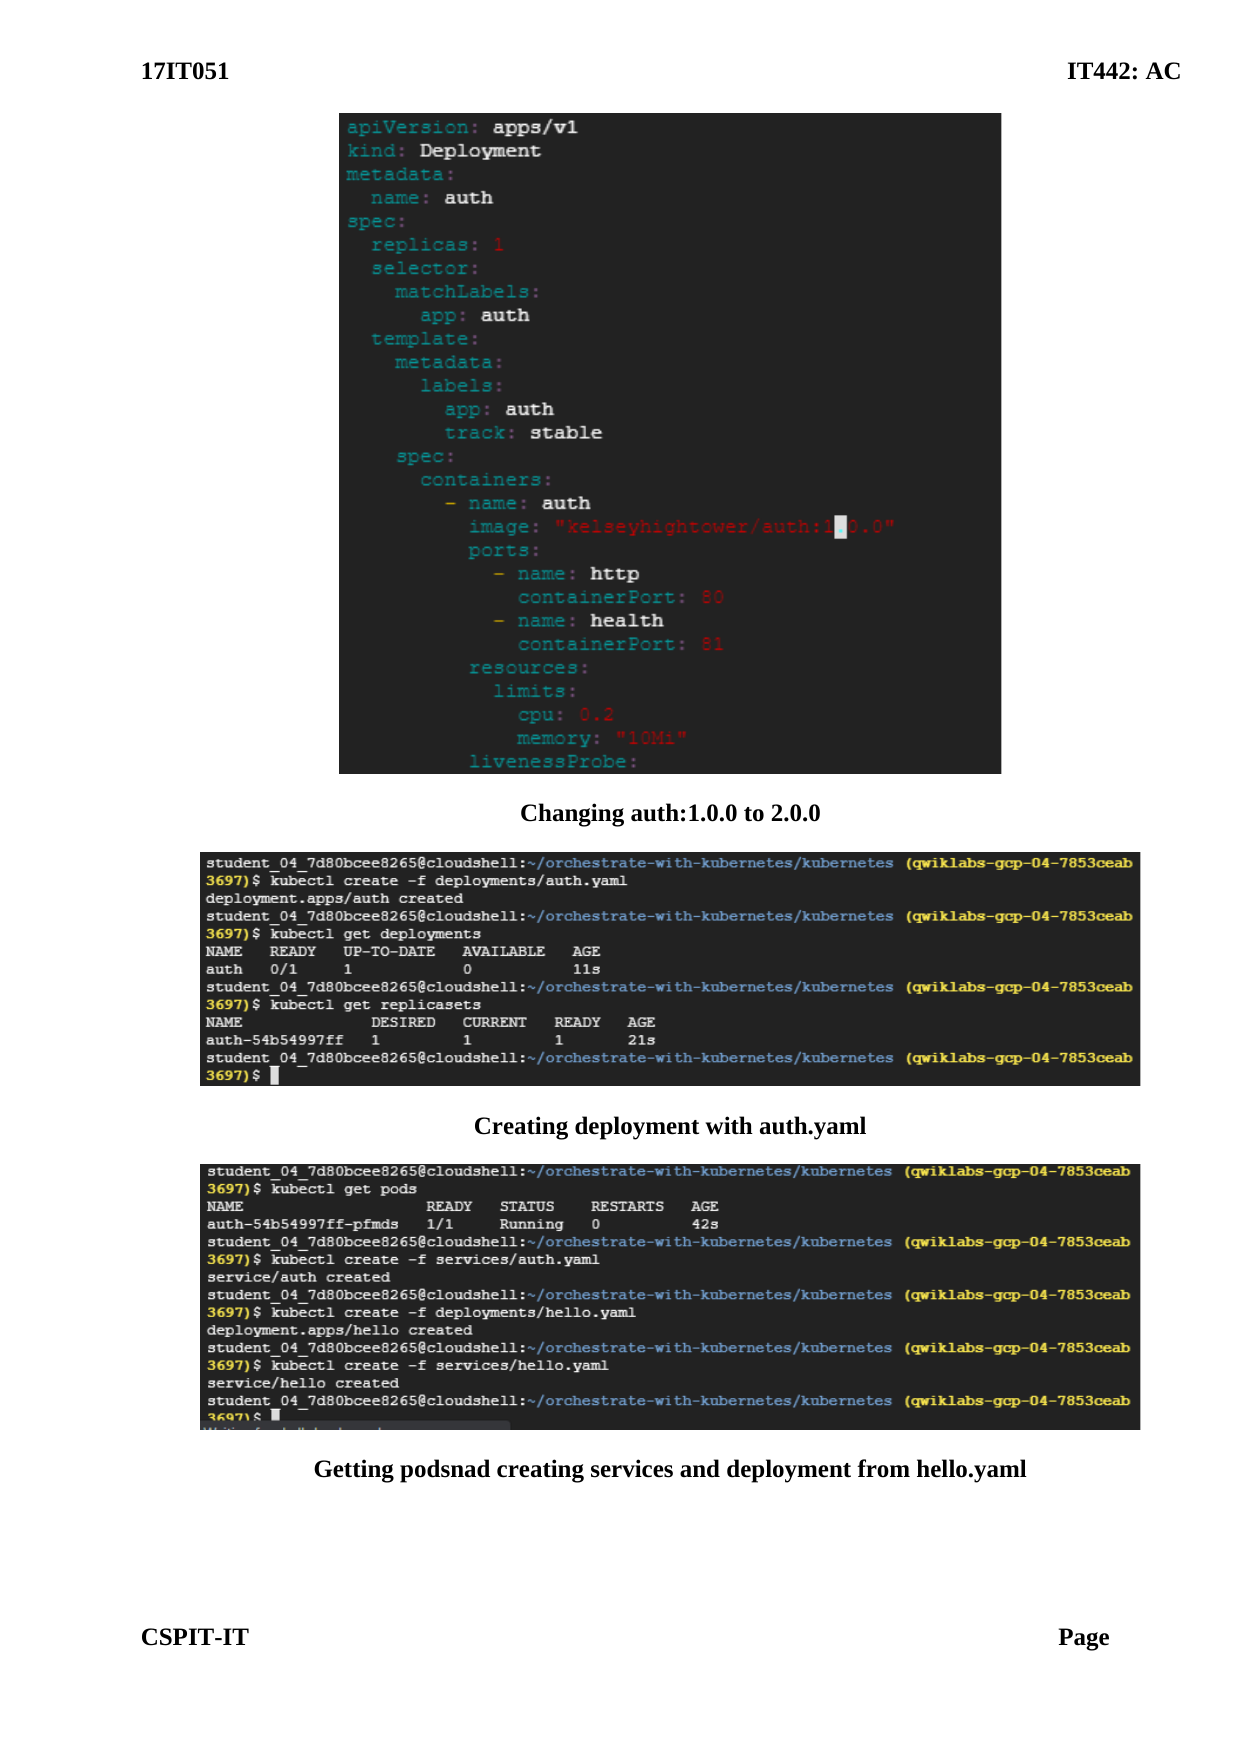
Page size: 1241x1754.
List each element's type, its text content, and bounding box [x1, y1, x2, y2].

picture [200, 852, 1141, 1086]
picture [200, 1164, 1141, 1430]
text Changing auth:1.0.0 to 2.0.0 [141, 798, 1200, 827]
picture [339, 113, 1002, 774]
text Getting podsnad creating services and deployment from hello.yaml [141, 1454, 1200, 1483]
text Creating deployment with auth.yaml [141, 1111, 1200, 1139]
